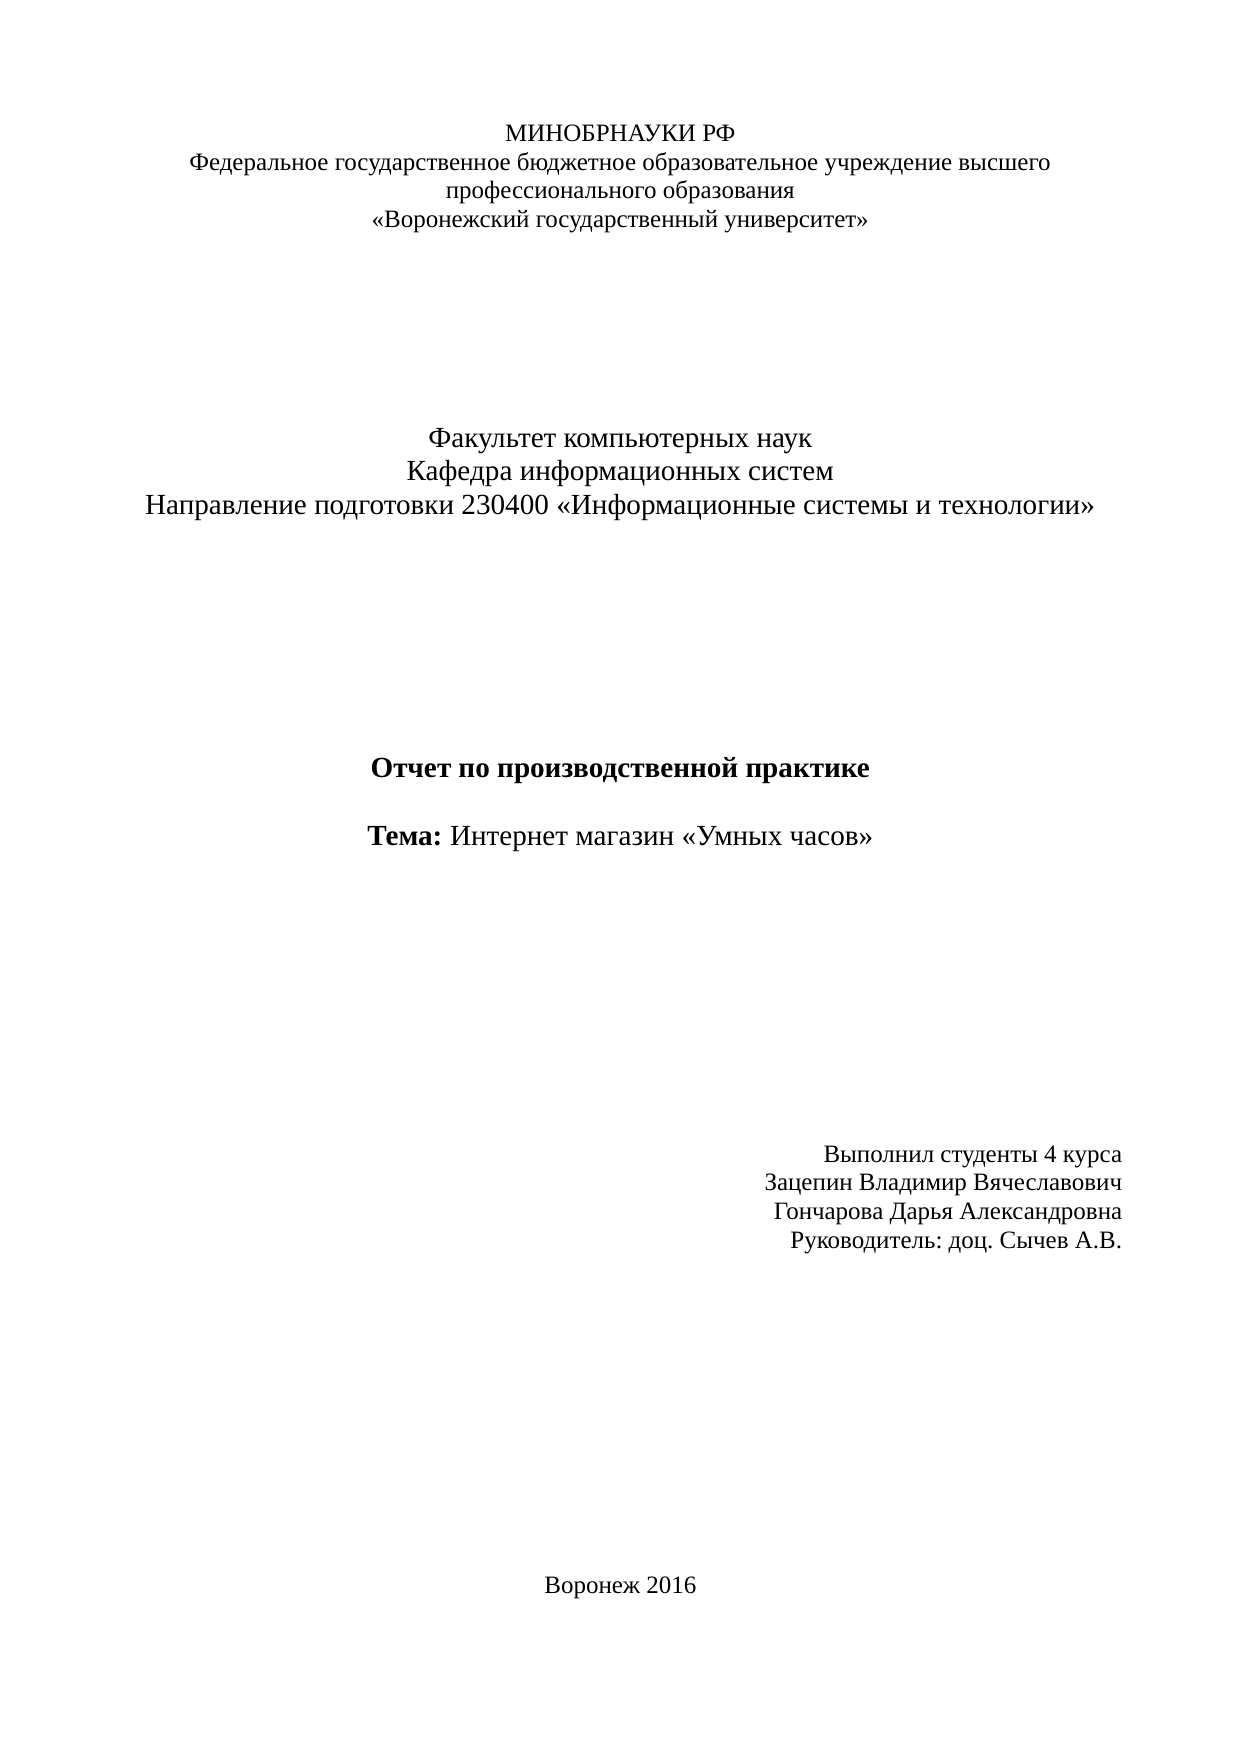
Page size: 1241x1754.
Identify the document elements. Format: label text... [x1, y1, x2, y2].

text Направление подготовки 230400 «Информационные системы и технологии» [118, 487, 1122, 521]
text Кафедра информационных систем [118, 453, 1122, 487]
text Выполнил студенты 4 курса [118, 1139, 1122, 1167]
text Тема: Интернет магазин «Умных часов» [118, 818, 1122, 851]
text Зацепин Владимир Вячеславович [118, 1167, 1122, 1196]
text Отчет по производственной практике [118, 751, 1122, 784]
text Гончарова Дарья Александровна [118, 1196, 1122, 1225]
text Факультет компьютерных наук [118, 420, 1122, 453]
text «Воронежский государственный университет» [118, 204, 1122, 233]
text Воронеж 2016 [118, 1570, 1122, 1599]
text Федеральное государственное бюджетное образовательное учреждение высшего профессионального образования [118, 147, 1122, 204]
text Руководитель: доц. Сычев А.В. [118, 1225, 1122, 1254]
text МИНОБРНАУКИ РФ [118, 118, 1122, 147]
